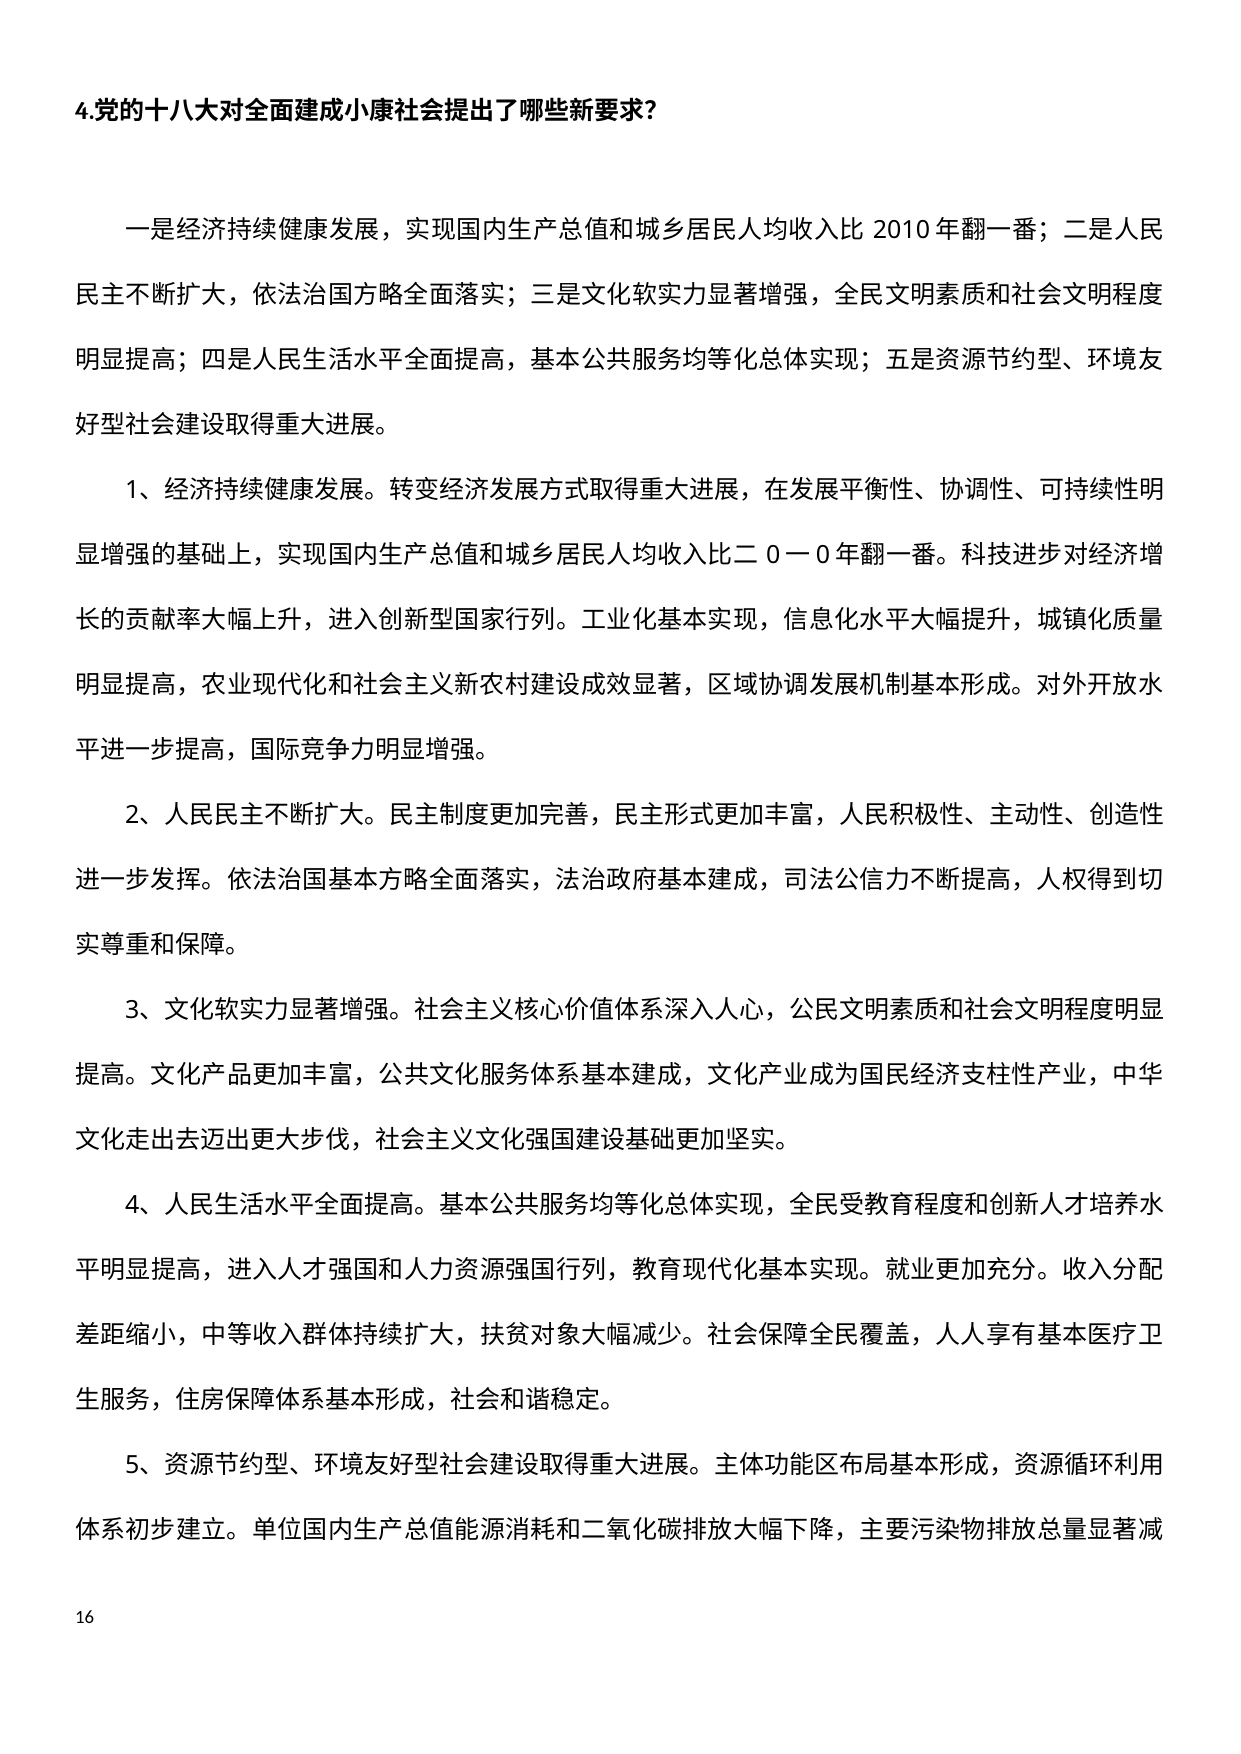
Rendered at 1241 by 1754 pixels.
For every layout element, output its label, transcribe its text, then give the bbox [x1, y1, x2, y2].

subtitle 4.党的十八大对全面建成小康社会提出了哪些新要求？ [75, 76, 1165, 141]
text 4、人民生活水平全面提高。基本公共服务均等化总体实现，全民受教育程度和创新人才培养水平明显提高，进入人才强国和人力资源强国行列，教育现代化基本实现。就业更加充分。收入分配差距缩小，中等收入群体持续扩大，扶贫对象大幅减少。社会保障全民覆盖，人人享有基本医疗卫生服务，住房保障体系基本形成，社会和谐稳定。 [75, 1170, 1165, 1430]
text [75, 1430, 1165, 1560]
text 2、人民民主不断扩大。民主制度更加完善，民主形式更加丰富，人民积极性、主动性、创造性进一步发挥。依法治国基本方略全面落实，法治政府基本建成，司法公信力不断提高，人权得到切实尊重和保障。 [75, 780, 1165, 975]
text 1、经济持续健康发展。转变经济发展方式取得重大进展，在发展平衡性、协调性、可持续性明显增强的基础上，实现国内生产总值和城乡居民人均收入比二0一0年翻一番。科技进步对经济增长的贡献率大幅上升，进入创新型国家行列。工业化基本实现，信息化水平大幅提升，城镇化质量明显提高，农业现代化和社会主义新农村建设成效显著，区域协调发展机制基本形成。对外开放水平进一步提高，国际竞争力明显增强。 [75, 455, 1165, 780]
text 3、文化软实力显著增强。社会主义核心价值体系深入人心，公民文明素质和社会文明程度明显提高。文化产品更加丰富，公共文化服务体系基本建成，文化产业成为国民经济支柱性产业，中华文化走出去迈出更大步伐，社会主义文化强国建设基础更加坚实。 [75, 975, 1165, 1170]
text 一是经济持续健康发展，实现国内生产总值和城乡居民人均收入比2010年翻一番；二是人民民主不断扩大，依法治国方略全面落实；三是文化软实力显著增强，全民文明素质和社会文明程度明显提高；四是人民生活水平全面提高，基本公共服务均等化总体实现；五是资源节约型、环境友好型社会建设取得重大进展。 [75, 195, 1165, 455]
